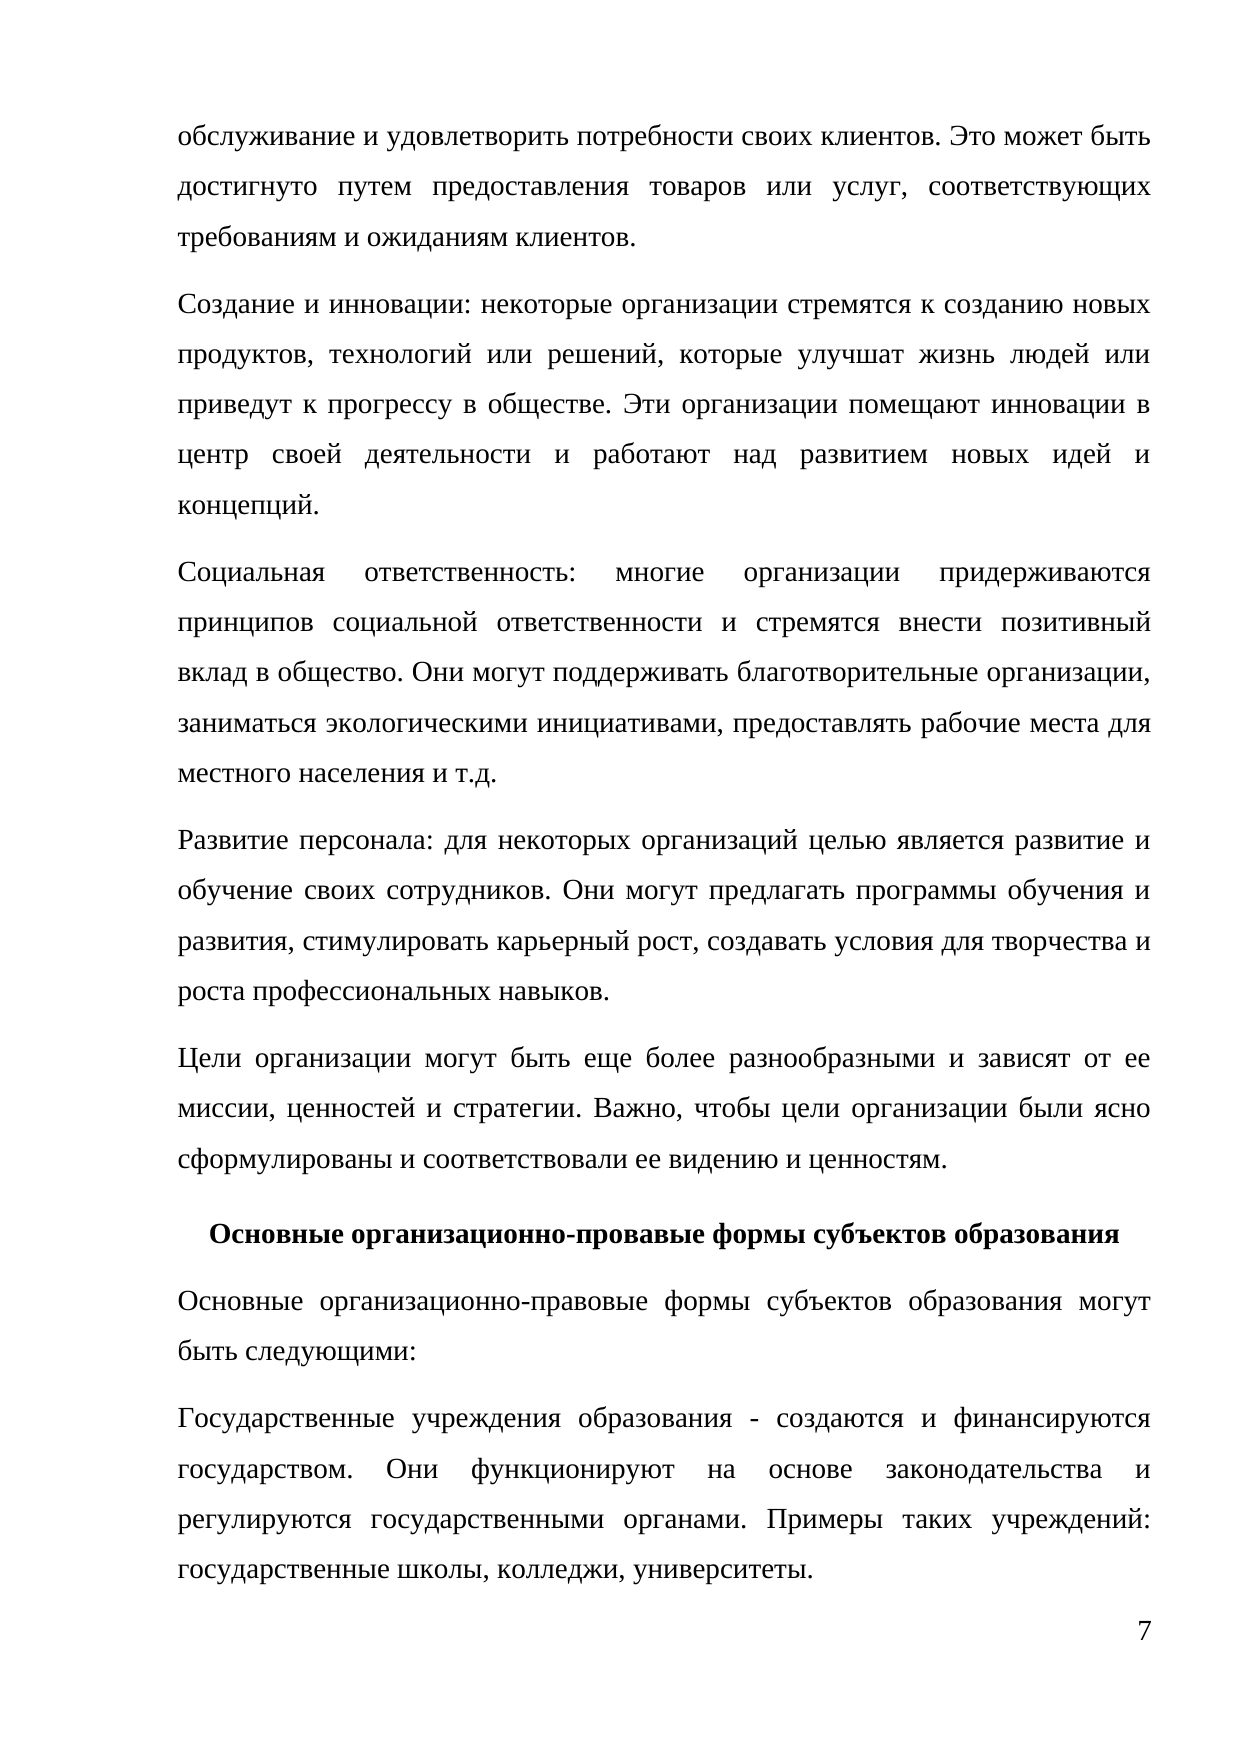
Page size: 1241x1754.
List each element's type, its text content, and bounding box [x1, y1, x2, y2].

text Цели организации могут быть еще более разнообразными и зависят от ее миссии, ценностей и стратегии. Важно, чтобы цели организации были ясно сформулированы и соответствовали ее видению и ценностям. [177, 1040, 1152, 1174]
text Развитие персонала: для некоторых организаций целью является развитие и обучение своих сотрудников. Они могут предлагать программы обучения и развития, стимулировать карьерный рост, создавать условия для творчества и роста профессиональных навыков. [177, 822, 1152, 1007]
text Государственные учреждения образования - создаются и финансируются государством. Они функционируют на основе законодательства и регулируются государственными органами. Примеры таких учреждений: государственные школы, колледжи, университеты. [177, 1400, 1152, 1585]
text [177, 118, 1152, 252]
text Основные организационно-правовые формы субъектов образования могут быть следующими: [177, 1283, 1152, 1367]
text Социальная ответственность: многие организации придерживаются принципов социальной ответственности и стремятся внести позитивный вклад в общество. Они могут поддерживать благотворительные организации, заниматься экологическими инициативами, предоставлять рабочие места для местного населения и т.д. [177, 554, 1152, 789]
subtitle Основные организационно-провавые формы субъектов образования [177, 1216, 1152, 1249]
text Создание и инновации: некоторые организации стремятся к созданию новых продуктов, технологий или решений, которые улучшат жизнь людей или приведут к прогрессу в обществе. Эти организации помещают инновации в центр своей деятельности и работают над развитием новых идей и концепций. [177, 286, 1152, 521]
